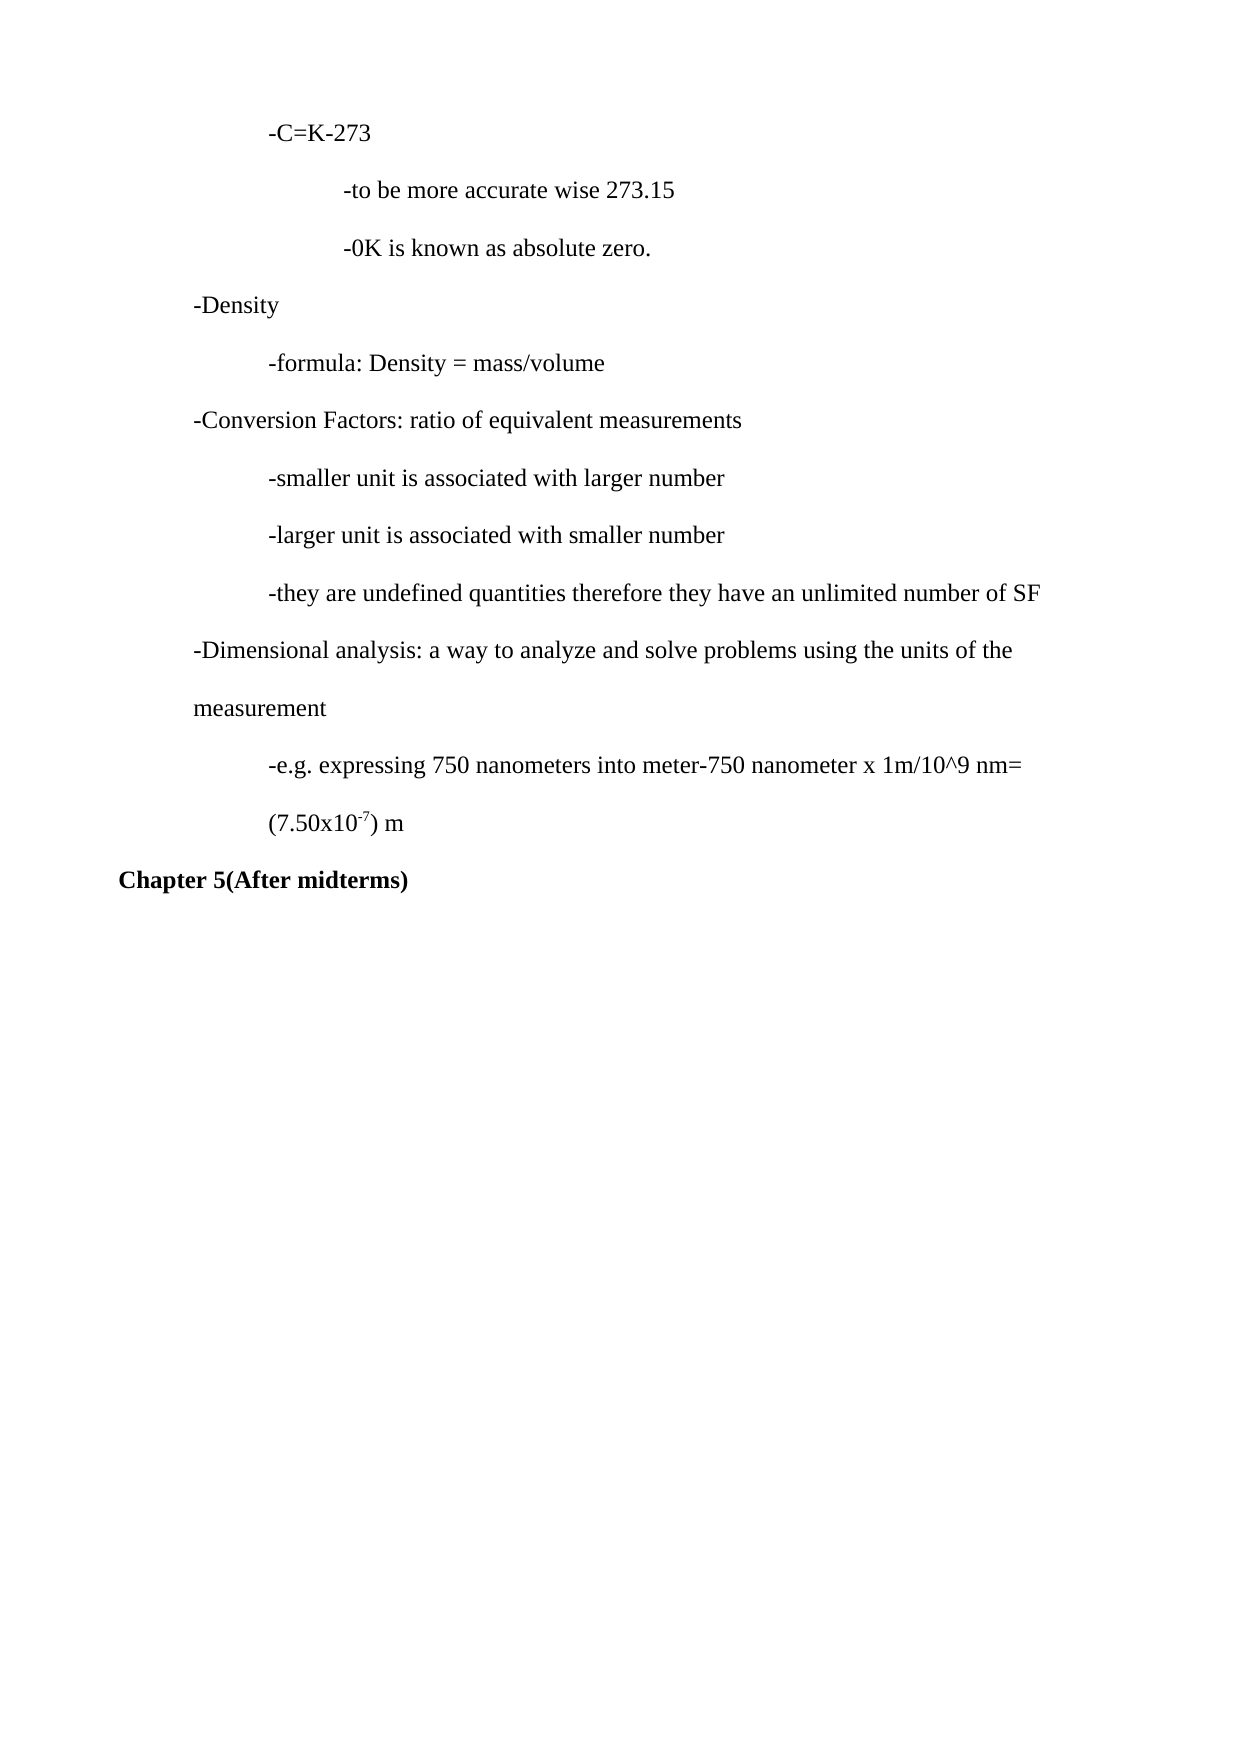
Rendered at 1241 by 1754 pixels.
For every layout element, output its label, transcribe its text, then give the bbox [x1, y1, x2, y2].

text -e.g. expressing 750 nanometers into meter-750 nanometer x 1m/10^9 nm= (7.50x10-7) m [268, 751, 1122, 837]
text -0K is known as absolute zero. [118, 233, 1122, 262]
text -C=K-273 [118, 118, 1122, 147]
text -smaller unit is associated with larger number [118, 463, 1122, 492]
text -formula: Density = mass/volume [118, 348, 1122, 377]
text -Conversion Factors: ratio of equivalent measurements [118, 406, 1122, 434]
text -they are undefined quantities therefore they have an unlimited number of SF [118, 578, 1122, 607]
text -larger unit is associated with smaller number [118, 521, 1122, 549]
text Chapter 5(After midterms) [118, 866, 1122, 894]
text -Dimensional analysis: a way to analyze and solve problems using the units of the measurement [193, 636, 1122, 722]
text -Density [118, 291, 1122, 319]
text -to be more accurate wise 273.15 [118, 176, 1122, 204]
